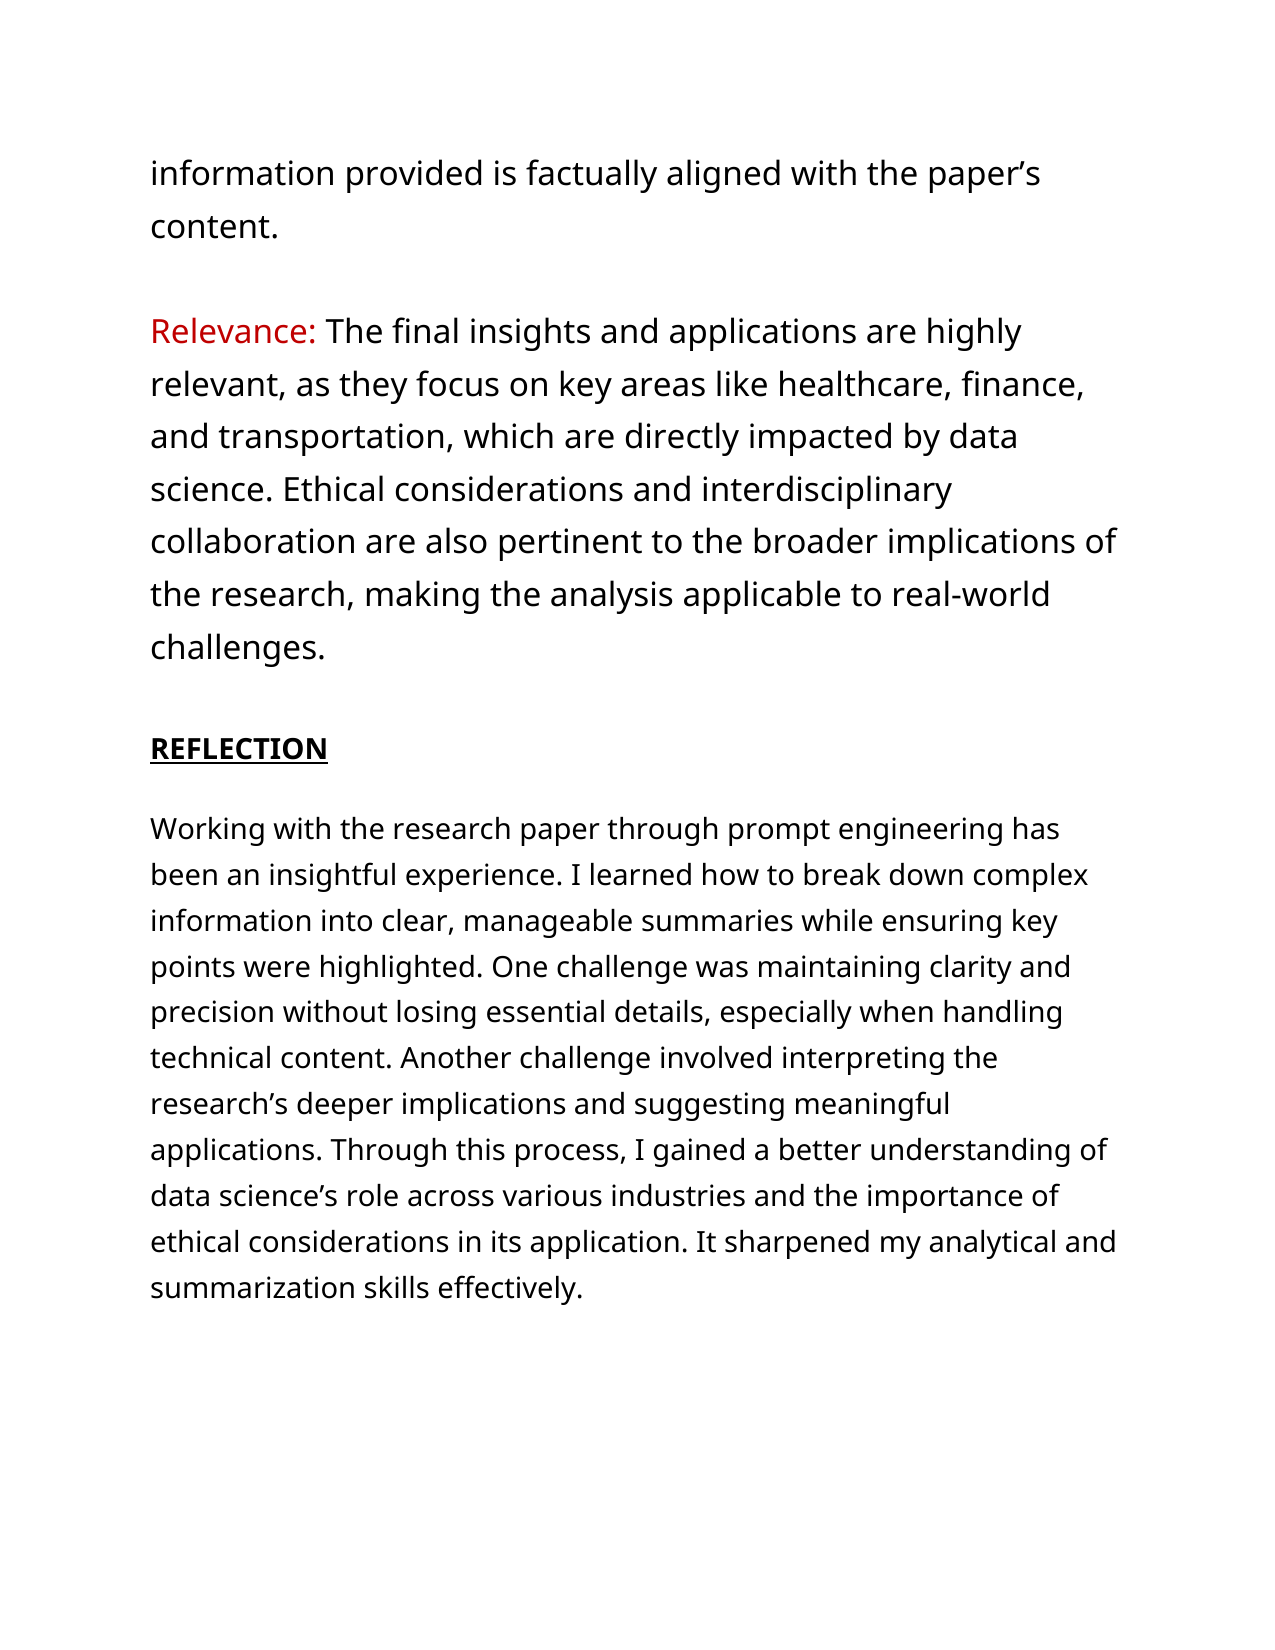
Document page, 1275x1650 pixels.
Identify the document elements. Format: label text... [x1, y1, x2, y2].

text REFLECTION [150, 729, 1125, 768]
text Relevance: The final insights and applications are highly relevant, as they focus on key areas like healthcare, finance, and transportation, which are directly impacted by data science. Ethical considerations and interdisciplinary collaboration are also pertinent to the broader implications of the research, making the analysis applicable to real-world challenges. [150, 308, 1125, 669]
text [150, 150, 1125, 248]
text Working with the research paper through prompt engineering has been an insightful experience. I learned how to break down complex information into clear, manageable summaries while ensuring key points were highlighted. One challenge was maintaining clarity and precision without losing essential details, especially when handling technical content. Another challenge involved interpreting the research’s deeper implications and suggesting meaningful applications. Through this process, I gained a better understanding of data science’s role across various industries and the importance of ethical considerations in its application. It sharpened my analytical and summarization skills effectively. [150, 808, 1125, 1307]
